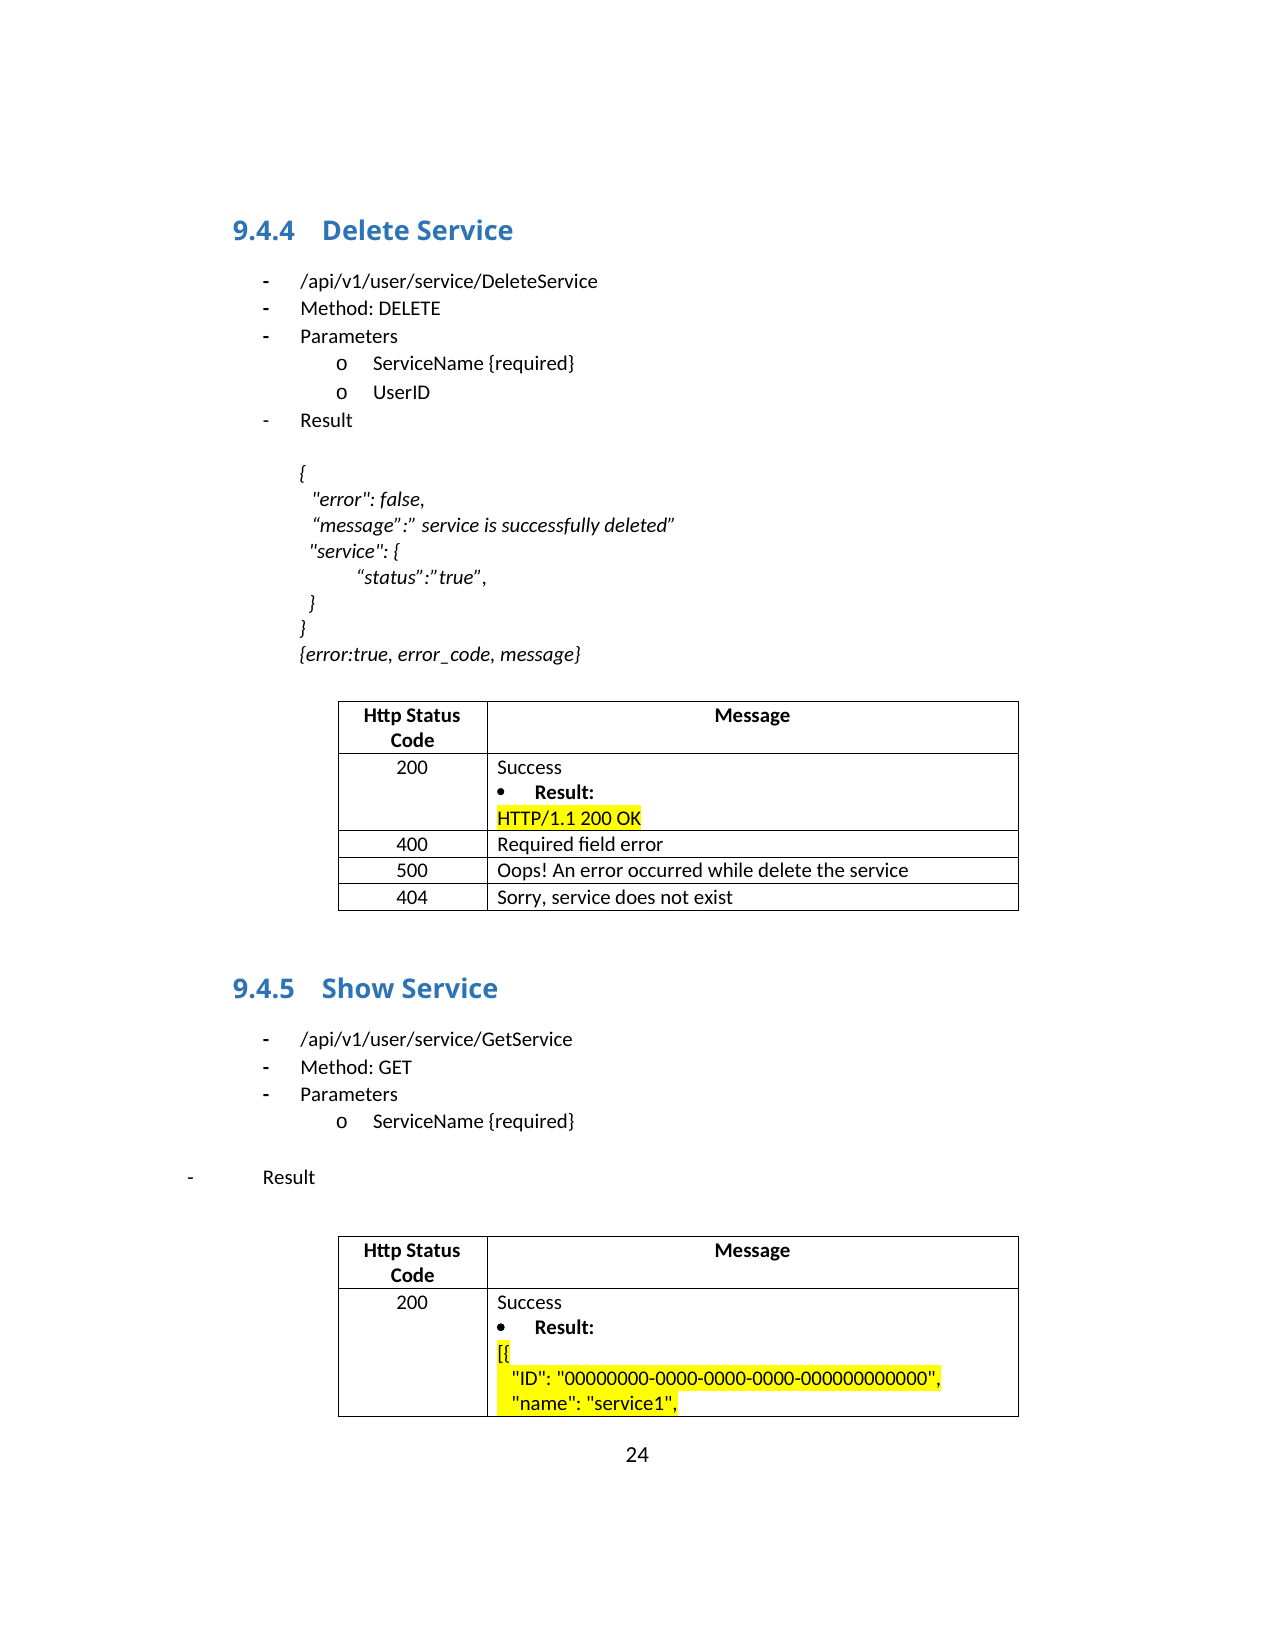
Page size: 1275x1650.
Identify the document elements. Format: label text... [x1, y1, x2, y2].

table_header Message [488, 1237, 1018, 1288]
list /api/v1/user/service/DeleteService [263, 268, 1088, 293]
list Parameters [263, 1081, 1088, 1107]
list ServiceName {required} [335, 1109, 1088, 1135]
text } [299, 590, 1088, 615]
text { [299, 461, 1088, 486]
table_cell 500 [339, 858, 487, 883]
table_cell Success Result: HTTP/1.1 200 OK [488, 754, 1018, 830]
table_header Http Status Code [339, 1237, 487, 1288]
table_cell 200 [339, 1289, 487, 1416]
table_cell 404 [339, 884, 487, 909]
list Method: GET [263, 1054, 1088, 1079]
list ServiceName {required} [335, 350, 1088, 377]
table_header Http Status Code [339, 702, 487, 753]
text } [299, 616, 1088, 641]
list Delete Service [233, 212, 1088, 248]
list UserID [335, 379, 1088, 405]
table_cell Required field error [488, 831, 1018, 857]
text "service": { [299, 538, 1088, 563]
table_header Message [488, 702, 1018, 753]
text {error:true, error_code, message} [299, 641, 1088, 667]
list Method: DELETE [263, 296, 1088, 321]
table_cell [488, 1289, 1018, 1416]
list Show Service [233, 970, 1088, 1007]
table_cell 200 [339, 754, 487, 830]
list Parameters [263, 323, 1088, 348]
text "error": false, [300, 486, 1088, 512]
table_cell Oops! An error occurred while delete the service [488, 858, 1018, 883]
text “message”:” service is successfully deleted” [300, 512, 1088, 538]
list Result [187, 1164, 1088, 1190]
table_cell Sorry, service does not exist [488, 884, 1018, 909]
list Result [263, 407, 1088, 433]
list /api/v1/user/service/GetService [263, 1026, 1088, 1052]
table_cell 400 [339, 831, 487, 857]
text “status”:”true”, [337, 564, 1088, 589]
